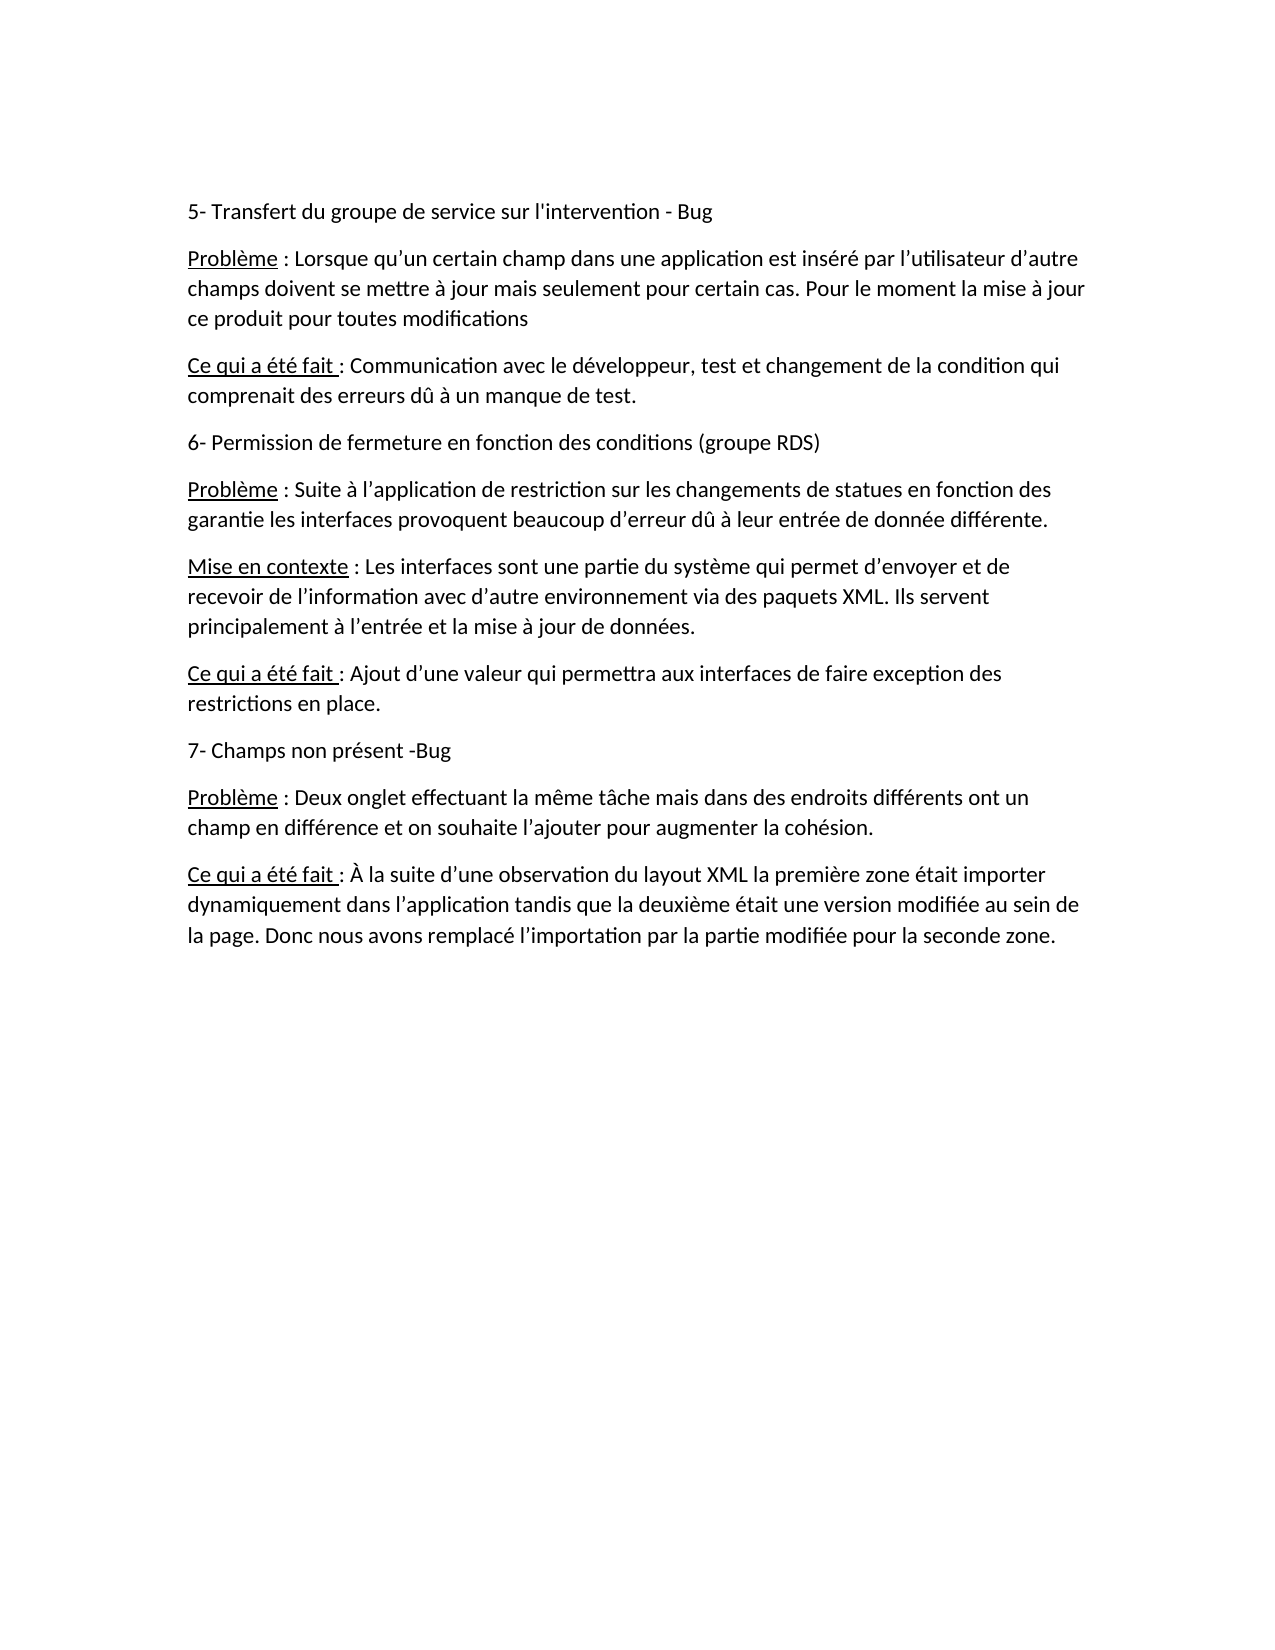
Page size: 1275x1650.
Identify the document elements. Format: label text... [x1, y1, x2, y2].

text 5- Transfert du groupe de service sur l'intervention - Bug [187, 197, 1087, 225]
text Ce qui a été fait : À la suite d’une observation du layout XML la première zone était importer dynamiquement dans l’application tandis que la deuxième était une version modifiée au sein de la page. Donc nous avons remplacé l’importation par la partie modifiée pour la seconde zone. [187, 860, 1087, 949]
text Ce qui a été fait : Ajout d’une valeur qui permettra aux interfaces de faire exception des restrictions en place. [187, 659, 1087, 718]
text Problème : Deux onglet effectuant la même tâche mais dans des endroits différents ont un champ en différence et on souhaite l’ajouter pour augmenter la cohésion. [187, 783, 1087, 842]
text Ce qui a été fait : Communication avec le développeur, test et changement de la condition qui comprenait des erreurs dû à un manque de test. [187, 351, 1087, 409]
text Problème : Suite à l’application de restriction sur les changements de statues en fonction des garantie les interfaces provoquent beaucoup d’erreur dû à leur entrée de donnée différente. [187, 475, 1087, 533]
text 7- Champs non présent -Bug [187, 736, 1087, 764]
text Problème : Lorsque qu’un certain champ dans une application est inséré par l’utilisateur d’autre champs doivent se mettre à jour mais seulement pour certain cas. Pour le moment la mise à jour ce produit pour toutes modifications [187, 244, 1087, 332]
text 6- Permission de fermeture en fonction des conditions (groupe RDS) [187, 428, 1087, 456]
text Mise en contexte : Les interfaces sont une partie du système qui permet d’envoyer et de recevoir de l’information avec d’autre environnement via des paquets XML. Ils servent principalement à l’entrée et la mise à jour de données. [187, 552, 1087, 641]
